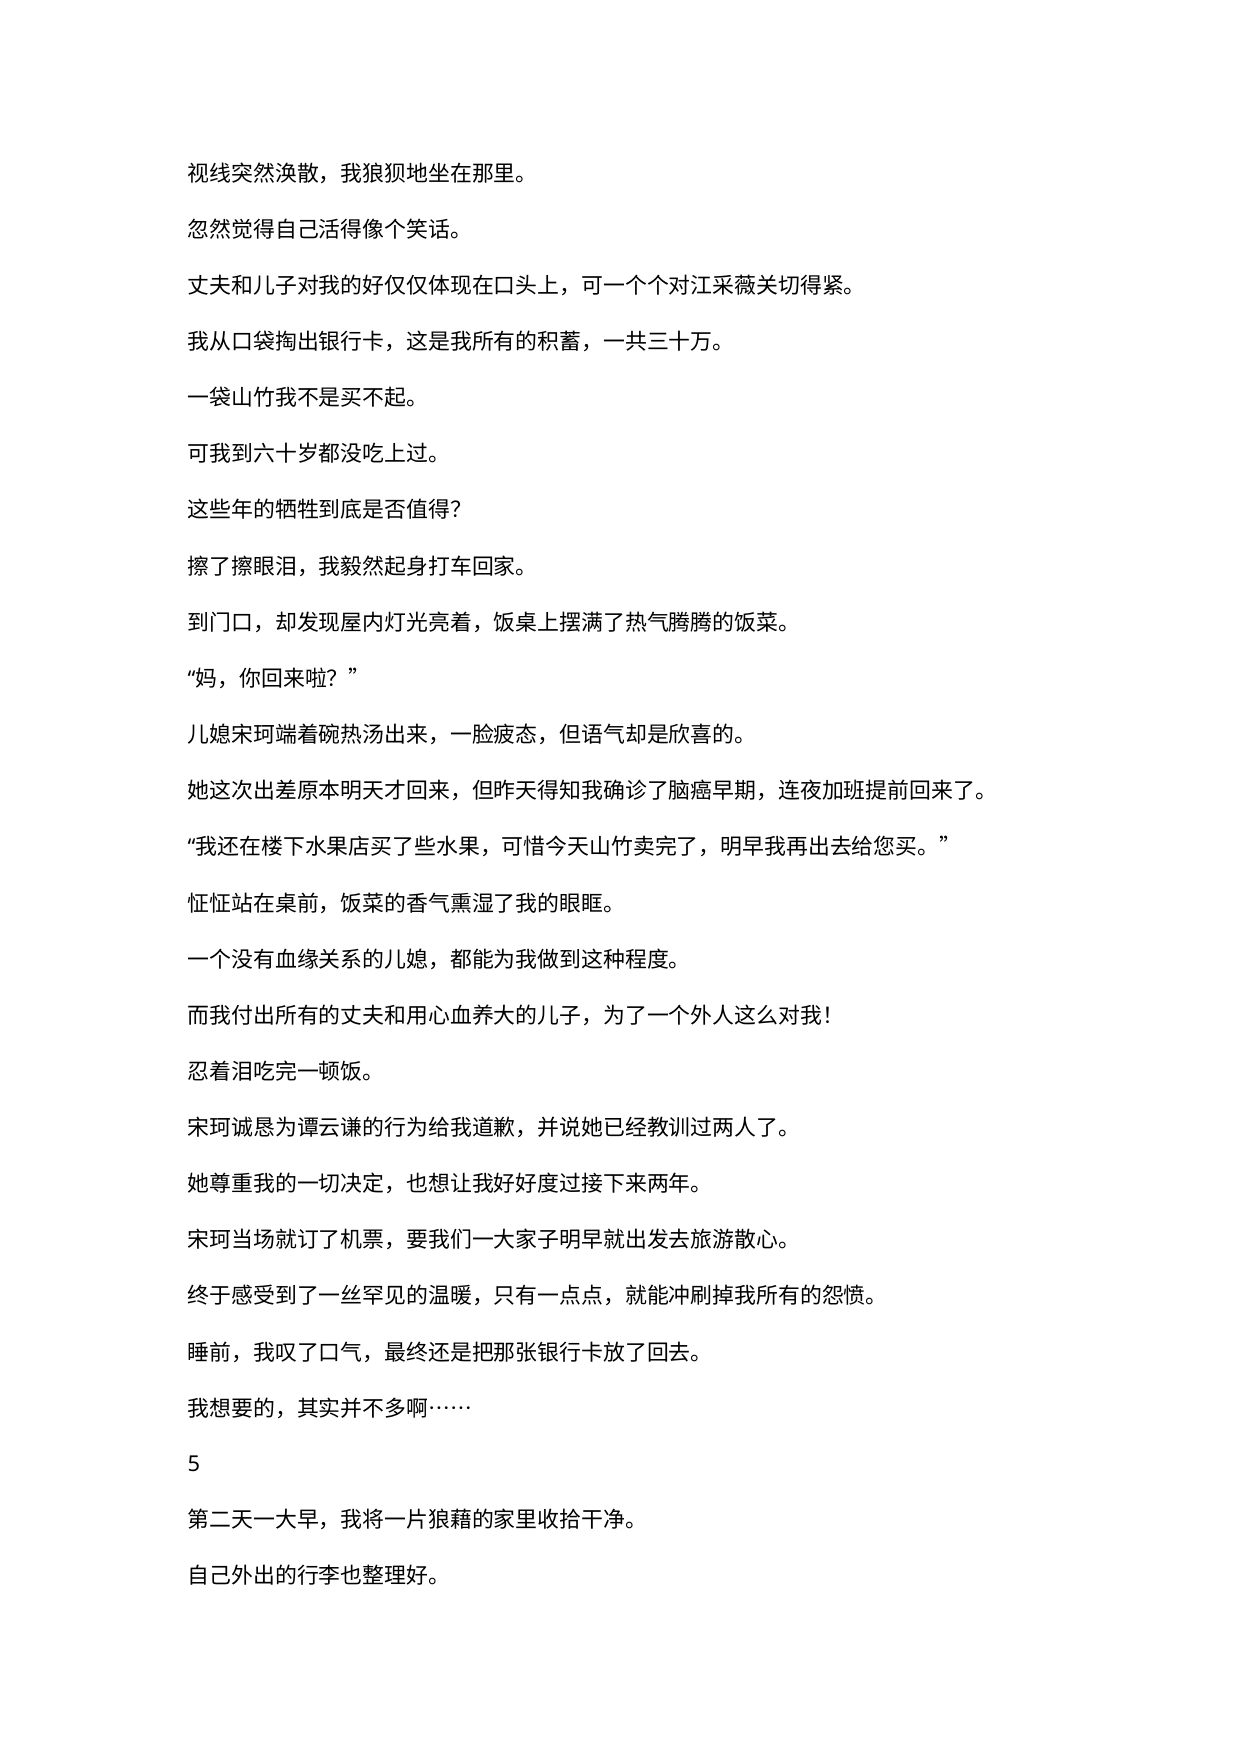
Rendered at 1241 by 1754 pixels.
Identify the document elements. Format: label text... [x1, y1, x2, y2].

text “我还在楼下水果店买了些水果，可惜今天山竹卖完了，明早我再出去给您买。” [187, 825, 1053, 865]
text 忍着泪吃完一顿饭。 [187, 1050, 1053, 1090]
text 怔怔站在桌前，饭菜的香气熏湿了我的眼眶。 [187, 881, 1053, 922]
text 丈夫和儿子对我的好仅仅体现在口头上，可一个个对江采薇关切得紧。 [187, 264, 1053, 304]
text 擦了擦眼泪，我毅然起身打车回家。 [187, 544, 1053, 585]
text 而我付出所有的丈夫和用心血养大的儿子，为了一个外人这么对我！ [187, 993, 1053, 1034]
text 宋珂诚恳为谭云谦的行为给我道歉，并说她已经教训过两人了。 [187, 1106, 1053, 1146]
text 我想要的，其实并不多啊…… [187, 1387, 1053, 1427]
text 一袋山竹我不是买不起。 [187, 376, 1053, 416]
text 终于感受到了一丝罕见的温暖，只有一点点，就能冲刷掉我所有的怨愤。 [187, 1274, 1053, 1314]
text 我从口袋掏出银行卡，这是我所有的积蓄，一共三十万。 [187, 320, 1053, 360]
text 一个没有血缘关系的儿媳，都能为我做到这种程度。 [187, 937, 1053, 978]
text 到门口，却发现屋内灯光亮着，饭桌上摆满了热气腾腾的饭菜。 [187, 601, 1053, 641]
text 第二天一大早，我将一片狼藉的家里收拾干净。 [187, 1498, 1053, 1538]
text 5 [187, 1443, 1053, 1483]
text 自己外出的行李也整理好。 [187, 1554, 1053, 1594]
text “妈，你回来啦？” [187, 657, 1053, 697]
text 可我到六十岁都没吃上过。 [187, 432, 1053, 472]
text 她这次出差原本明天才回来，但昨天得知我确诊了脑癌早期，连夜加班提前回来了。 [187, 769, 1053, 809]
text 忽然觉得自己活得像个笑话。 [187, 207, 1053, 248]
text 睡前，我叹了口气，最终还是把那张银行卡放了回去。 [187, 1330, 1053, 1371]
text 儿媳宋珂端着碗热汤出来，一脸疲态，但语气却是欣喜的。 [187, 713, 1053, 753]
text 宋珂当场就订了机票，要我们一大家子明早就出发去旅游散心。 [187, 1218, 1053, 1258]
text 这些年的牺牲到底是否值得？ [187, 488, 1053, 528]
text 视线突然涣散，我狼狈地坐在那里。 [187, 151, 1053, 192]
text 她尊重我的一切决定，也想让我好好度过接下来两年。 [187, 1162, 1053, 1202]
